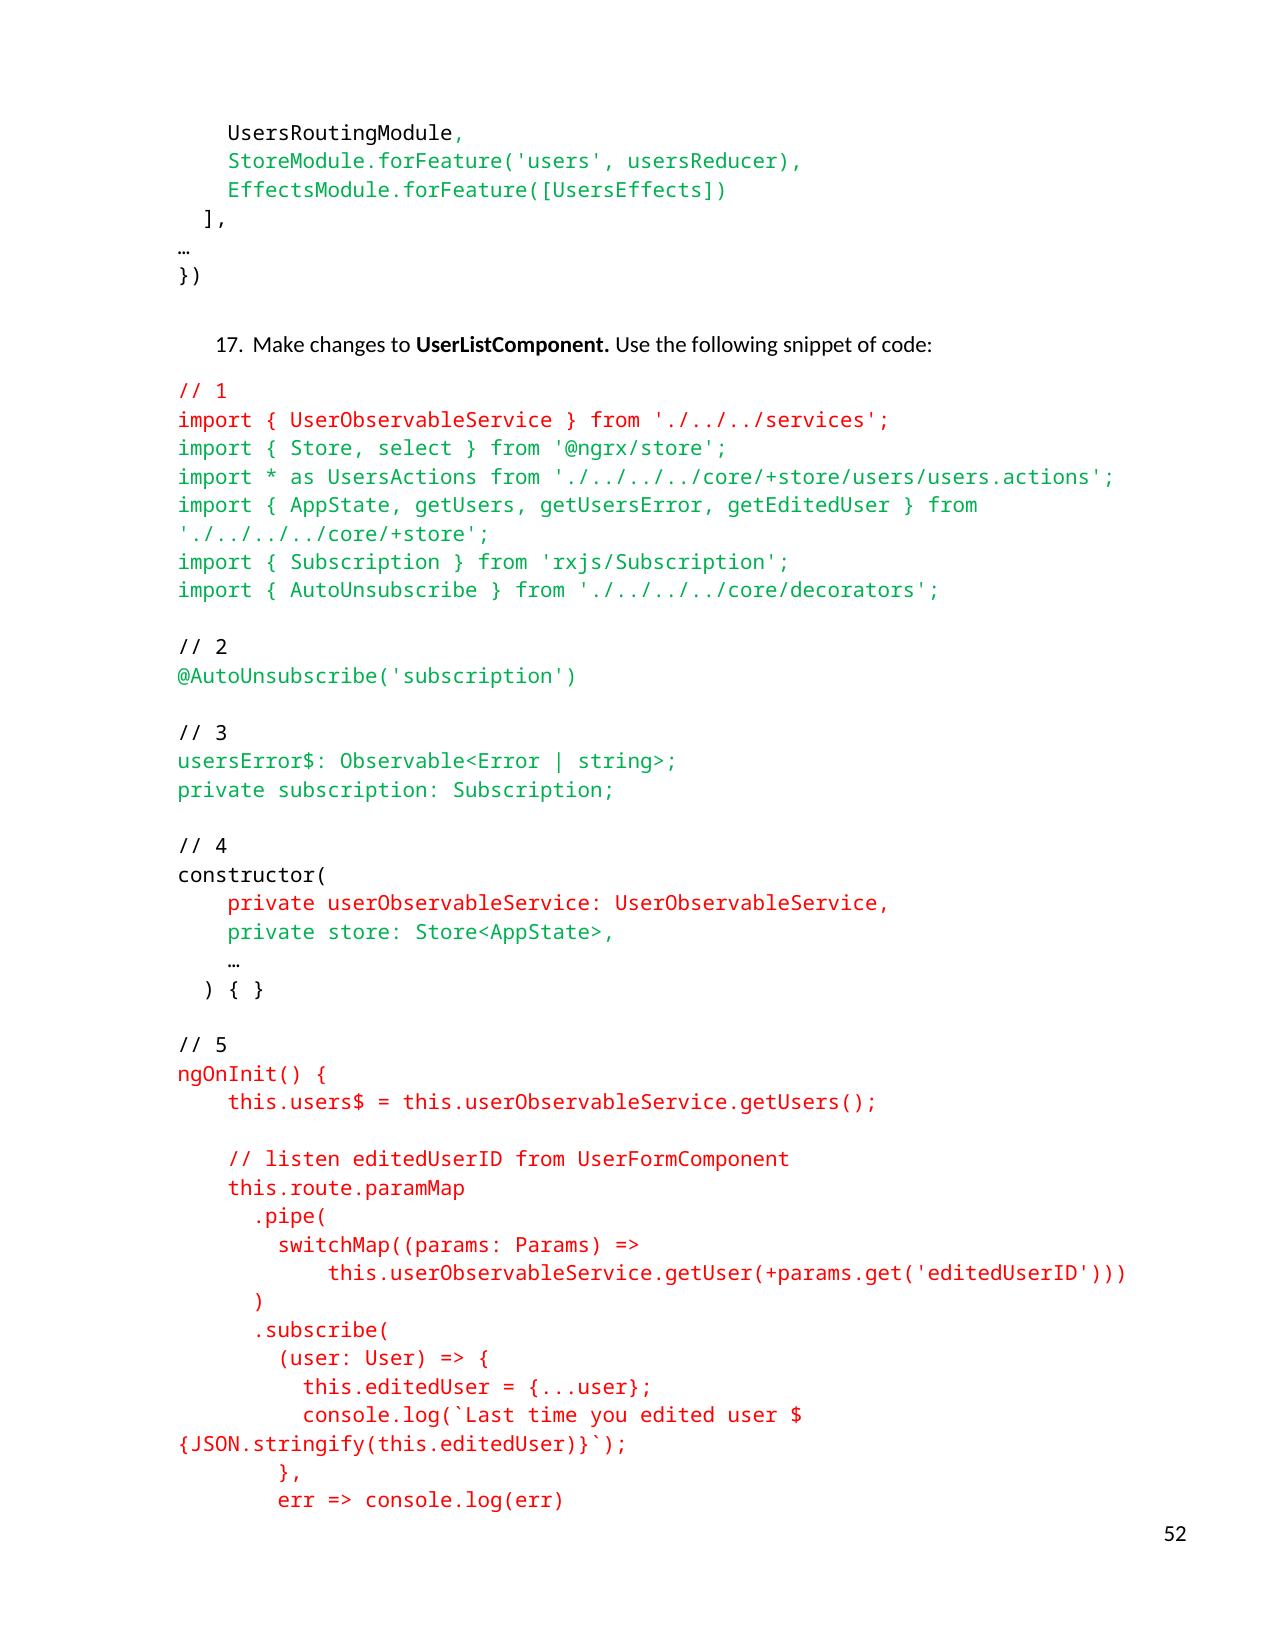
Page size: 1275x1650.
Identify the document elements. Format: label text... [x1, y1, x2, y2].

text console.log(`Last time you edited user ${JSON.stringify(this.editedUser)}`); [177, 1400, 1186, 1457]
text private userObservableService: UserObservableService, [177, 888, 1186, 917]
text private subscription: Subscription; [177, 775, 1186, 803]
text import { AppState, getUsers, getUsersError, getEditedUser } from './../../../core/+store'; [177, 490, 1186, 547]
text import { Store, select } from '@ngrx/store'; [177, 433, 1186, 462]
text // 3 [177, 718, 1186, 746]
text this.route.paramMap [177, 1173, 1186, 1201]
text ) [177, 1287, 1186, 1315]
text switchMap((params: Params) => [177, 1230, 1186, 1258]
text ngOnInit() { [177, 1059, 1186, 1087]
text .subscribe( [177, 1315, 1186, 1343]
text // 4 [177, 832, 1186, 860]
text // 5 [177, 1031, 1186, 1059]
text UsersRoutingModule, [177, 118, 1186, 147]
text constructor( [177, 860, 1186, 888]
text @AutoUnsubscribe('subscription') [177, 661, 1186, 689]
text // listen editedUserID from UserFormComponent [177, 1144, 1186, 1173]
text .pipe( [177, 1201, 1186, 1230]
text this.editedUser = {...user}; [177, 1372, 1186, 1400]
text ], [177, 203, 1186, 232]
text (user: User) => { [177, 1343, 1186, 1372]
list Make changes to UserListComponent. Use the following snippet of code: [215, 330, 1186, 358]
text // 1 [177, 377, 1186, 405]
text // 2 [177, 632, 1186, 661]
text }) [177, 260, 1186, 289]
text ) { } [177, 974, 1186, 1002]
text import { AutoUnsubscribe } from './../../../core/decorators'; [177, 576, 1186, 604]
text EffectsModule.forFeature([UsersEffects]) [177, 175, 1186, 203]
text private store: Store<AppState>, [177, 917, 1186, 945]
text usersError$: Observable<Error | string>; [177, 746, 1186, 775]
text err => console.log(err) [177, 1486, 1186, 1514]
text this.userObservableService.getUser(+params.get('editedUserID'))) [252, 1258, 1186, 1287]
text … [177, 232, 1186, 260]
text StoreModule.forFeature('users', usersReducer), [177, 147, 1186, 175]
text this.users$ = this.userObservableService.getUsers(); [177, 1087, 1186, 1116]
text import * as UsersActions from './../../../core/+store/users/users.actions'; [177, 462, 1186, 490]
text }, [177, 1457, 1186, 1486]
text import { UserObservableService } from './../../services'; [177, 405, 1186, 433]
text … [177, 945, 1186, 974]
text import { Subscription } from 'rxjs/Subscription'; [177, 547, 1186, 576]
